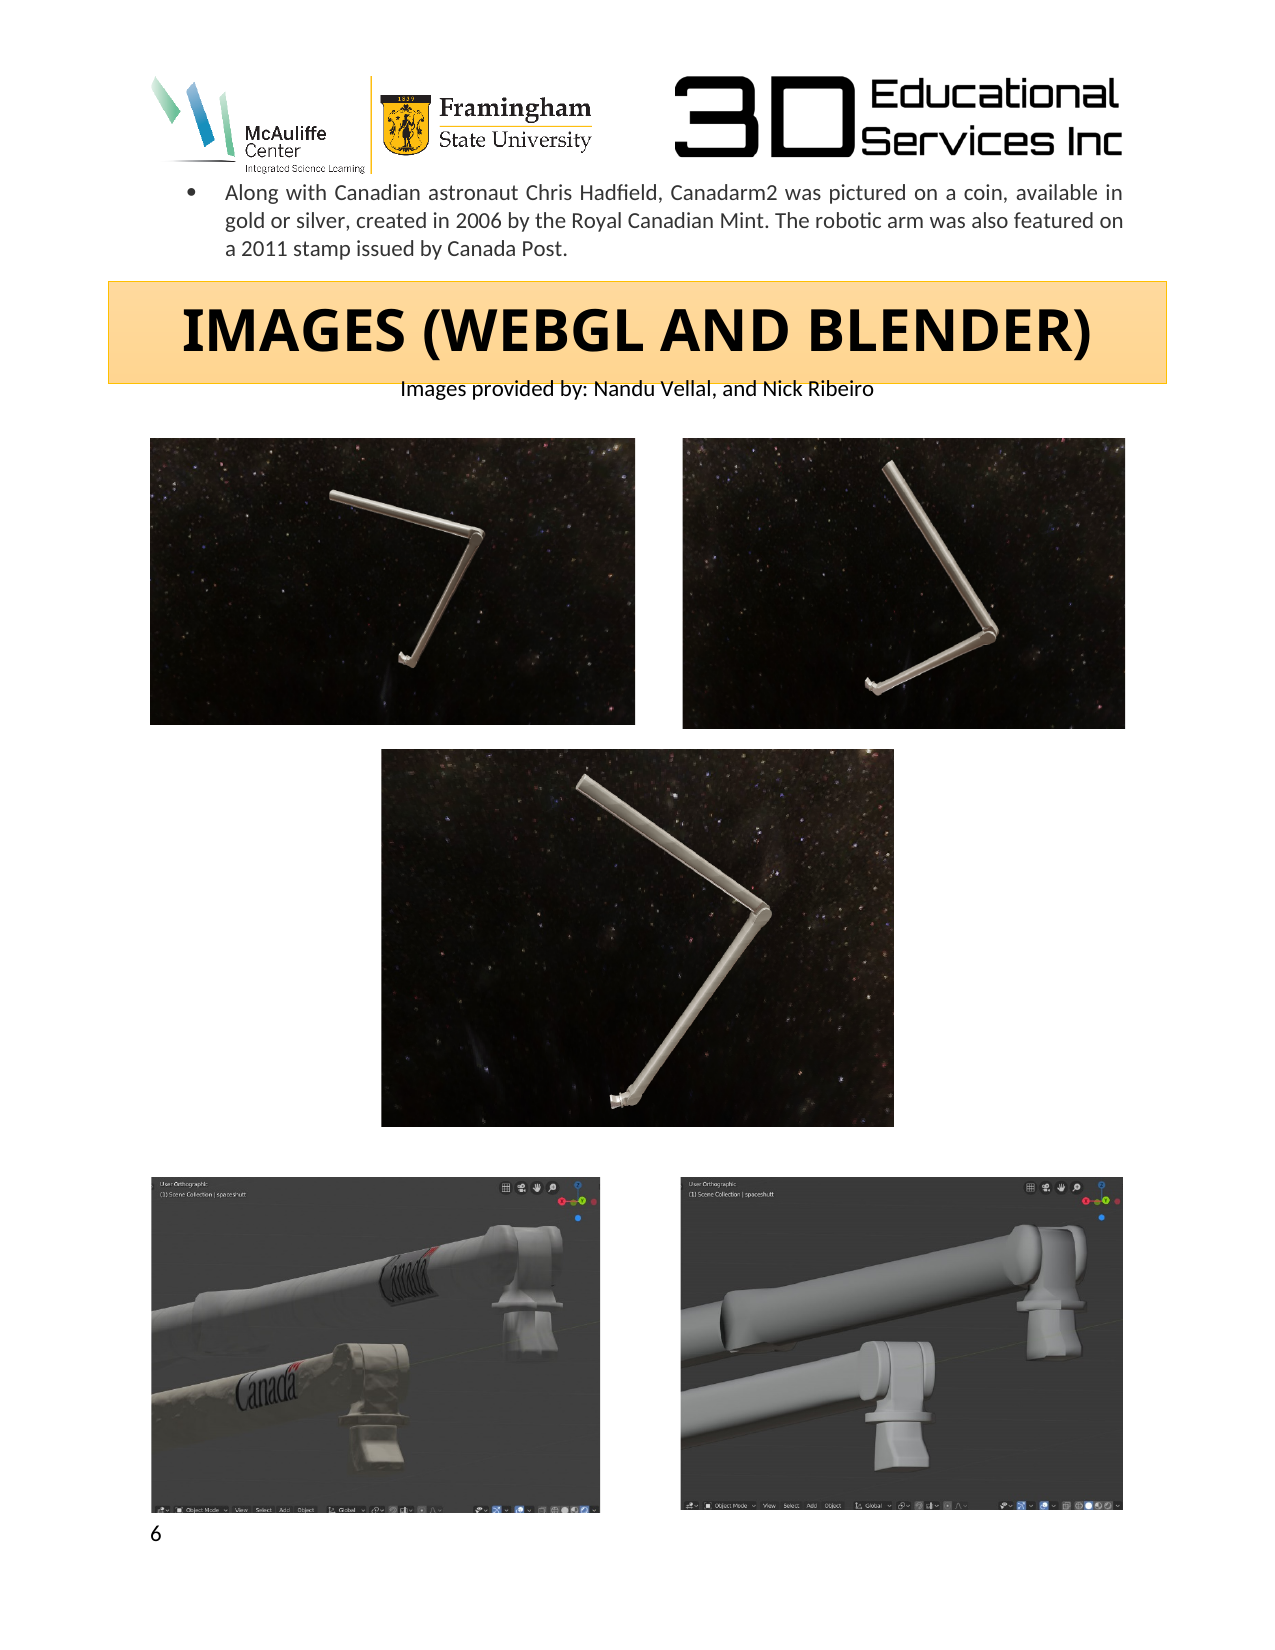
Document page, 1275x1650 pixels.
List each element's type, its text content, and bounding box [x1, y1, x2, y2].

list Along with Canadian astronaut Chris Hadfield, Canadarm2 was pictured on a coin, available in gold or silver, created in 2006 by the Royal Canadian Mint. The robotic arm was also featured on a 2011 stamp issued by Canada Post. [187, 178, 1125, 262]
picture [682, 438, 1126, 729]
text Images provided by: Nandu Vellal, and Nick Ribeiro [150, 374, 1125, 402]
picture [381, 749, 894, 1127]
picture [675, 76, 1122, 158]
picture [150, 1177, 600, 1512]
picture [150, 438, 636, 725]
picture [679, 1177, 1123, 1509]
picture [150, 76, 597, 173]
